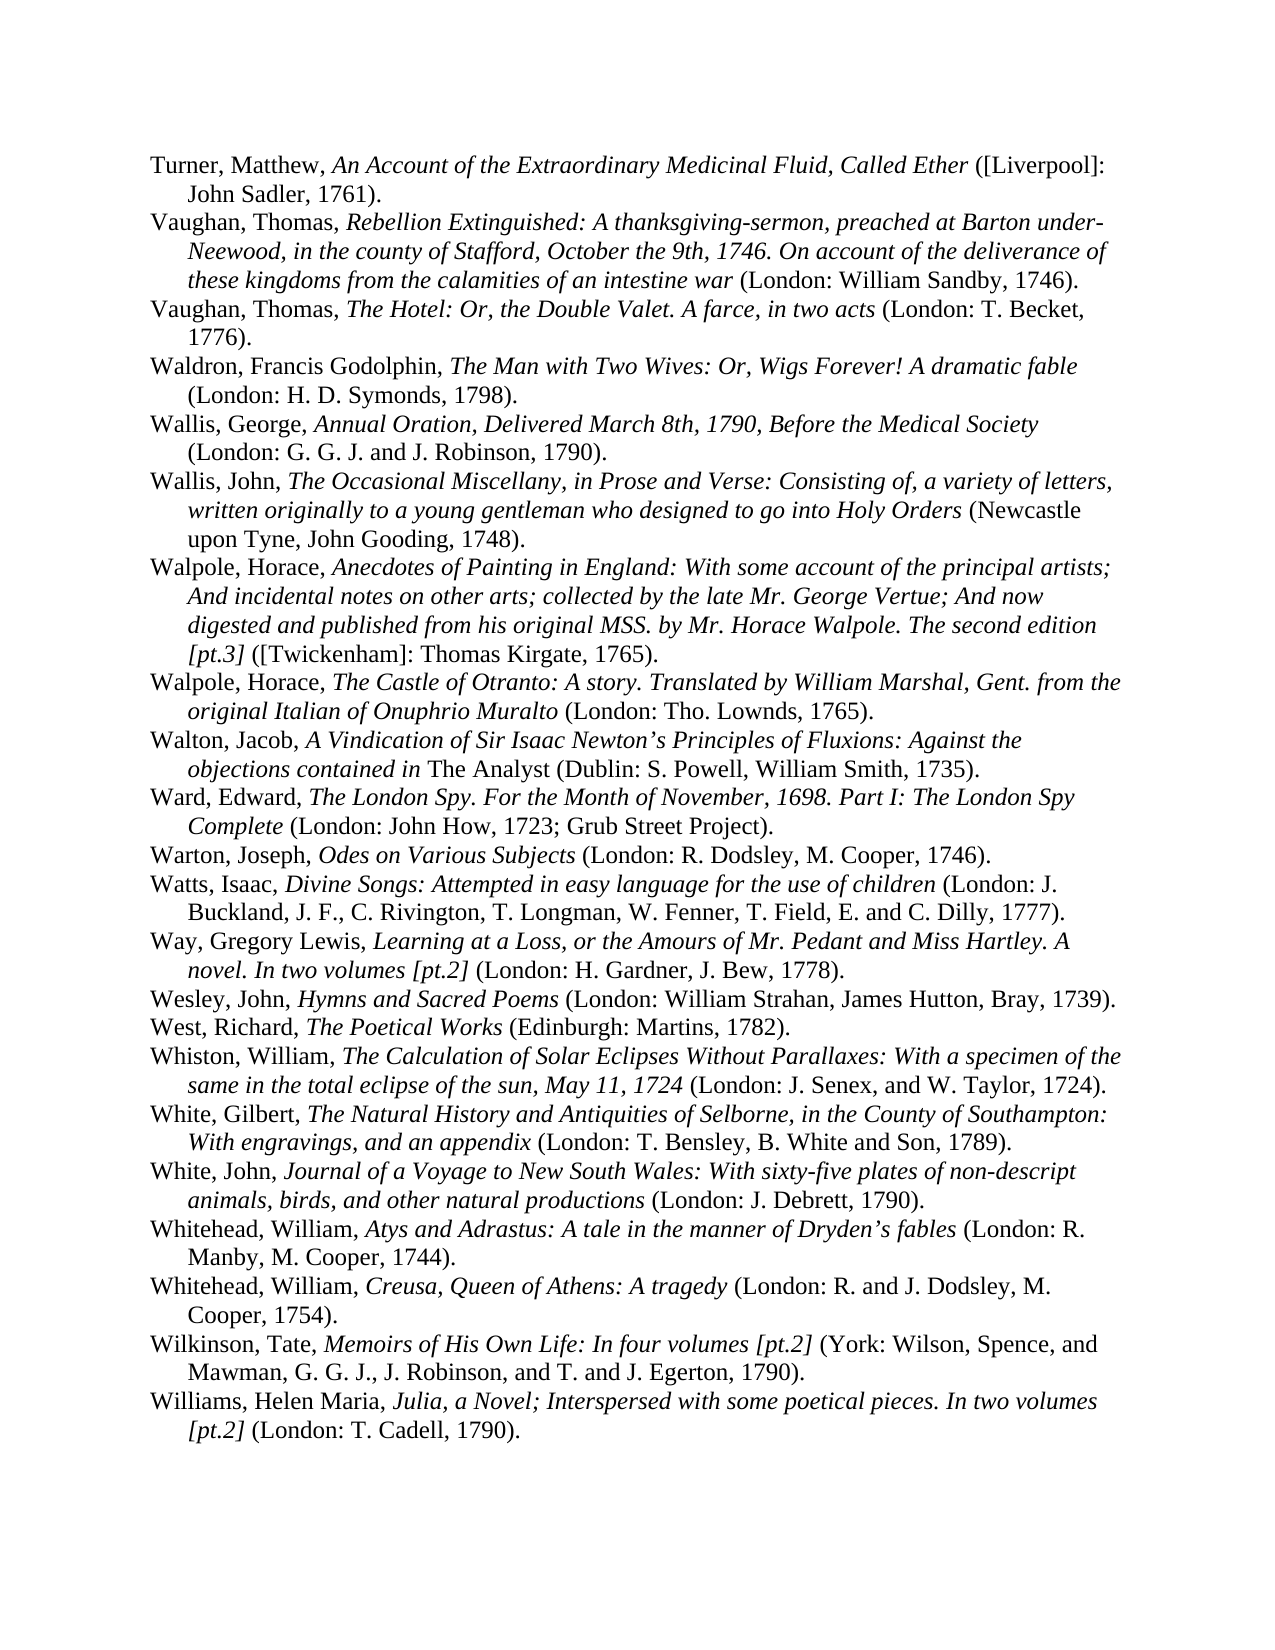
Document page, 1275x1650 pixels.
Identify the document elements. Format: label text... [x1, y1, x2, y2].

text Waldron, Francis Godolphin, The Man with Two Wives: Or, Wigs Forever! A dramatic fable (London: H. D. Symonds, 1798). [150, 351, 1125, 409]
text Vaughan, Thomas, Rebellion Extinguished: A thanksgiving-sermon, preached at Barton under-Neewood, in the county of Stafford, October the 9th, 1746. On account of the deliverance of these kingdoms from the calamities of an intestine war (London: William Sandby, 1746). [150, 207, 1125, 294]
text West, Richard, The Poetical Works (Edinburgh: Martins, 1782). [150, 1012, 1125, 1041]
text Wesley, John, Hymns and Sacred Poems (London: William Strahan, James Hutton, Bray, 1739). [150, 984, 1125, 1012]
text Walton, Jacob, A Vindication of Sir Isaac Newton’s Principles of Fluxions: Against the objections contained in The Analyst (Dublin: S. Powell, William Smith, 1735). [150, 725, 1125, 782]
text Walpole, Horace, The Castle of Otranto: A story. Translated by William Marshal, Gent. from the original Italian of Onuphrio Muralto (London: Tho. Lownds, 1765). [150, 667, 1125, 725]
text White, Gilbert, The Natural History and Antiquities of Selborne, in the County of Southampton: With engravings, and an appendix (London: T. Bensley, B. White and Son, 1789). [150, 1099, 1125, 1156]
text White, John, Journal of a Voyage to New South Wales: With sixty-five plates of non-descript animals, birds, and other natural productions (London: J. Debrett, 1790). [150, 1156, 1125, 1214]
text Walpole, Horace, Anecdotes of Painting in England: With some account of the principal artists; And incidental notes on other arts; collected by the late Mr. George Vertue; And now digested and published from his original MSS. by Mr. Horace Walpole. The second edition [pt.3] ([Twickenham]: Thomas Kirgate, 1765). [150, 552, 1125, 667]
text Whiston, William, The Calculation of Solar Eclipses Without Parallaxes: With a specimen of the same in the total eclipse of the sun, May 11, 1724 (London: J. Senex, and W. Taylor, 1724). [150, 1041, 1125, 1099]
text Wilkinson, Tate, Memoirs of His Own Life: In four volumes [pt.2] (York: Wilson, Spence, and Mawman, G. G. J., J. Robinson, and T. and J. Egerton, 1790). [150, 1329, 1125, 1386]
text Williams, Helen Maria, Julia, a Novel; Interspersed with some poetical pieces. In two volumes [pt.2] (London: T. Cadell, 1790). [150, 1386, 1125, 1444]
text Way, Gregory Lewis, Learning at a Loss, or the Amours of Mr. Pedant and Miss Hartley. A novel. In two volumes [pt.2] (London: H. Gardner, J. Bew, 1778). [150, 926, 1125, 984]
text Warton, Joseph, Odes on Various Subjects (London: R. Dodsley, M. Cooper, 1746). [150, 840, 1125, 869]
text Watts, Isaac, Divine Songs: Attempted in easy language for the use of children (London: J. Buckland, J. F., C. Rivington, T. Longman, W. Fenner, T. Field, E. and C. Dilly, 1777). [150, 869, 1125, 926]
text Turner, Matthew, An Account of the Extraordinary Medicinal Fluid, Called Ether ([Liverpool]: John Sadler, 1761). [150, 150, 1125, 207]
text Wallis, John, The Occasional Miscellany, in Prose and Verse: Consisting of, a variety of letters, written originally to a young gentleman who designed to go into Holy Orders (Newcastle upon Tyne, John Gooding, 1748). [150, 466, 1125, 552]
text Vaughan, Thomas, The Hotel: Or, the Double Valet. A farce, in two acts (London: T. Becket, 1776). [150, 294, 1125, 351]
text Whitehead, William, Creusa, Queen of Athens: A tragedy (London: R. and J. Dodsley, M. Cooper, 1754). [150, 1271, 1125, 1329]
text Wallis, George, Annual Oration, Delivered March 8th, 1790, Before the Medical Society (London: G. G. J. and J. Robinson, 1790). [150, 409, 1125, 466]
text Whitehead, William, Atys and Adrastus: A tale in the manner of Dryden’s fables (London: R. Manby, M. Cooper, 1744). [150, 1214, 1125, 1271]
text Ward, Edward, The London Spy. For the Month of November, 1698. Part I: The London Spy Complete (London: John How, 1723; Grub Street Project). [150, 782, 1125, 840]
